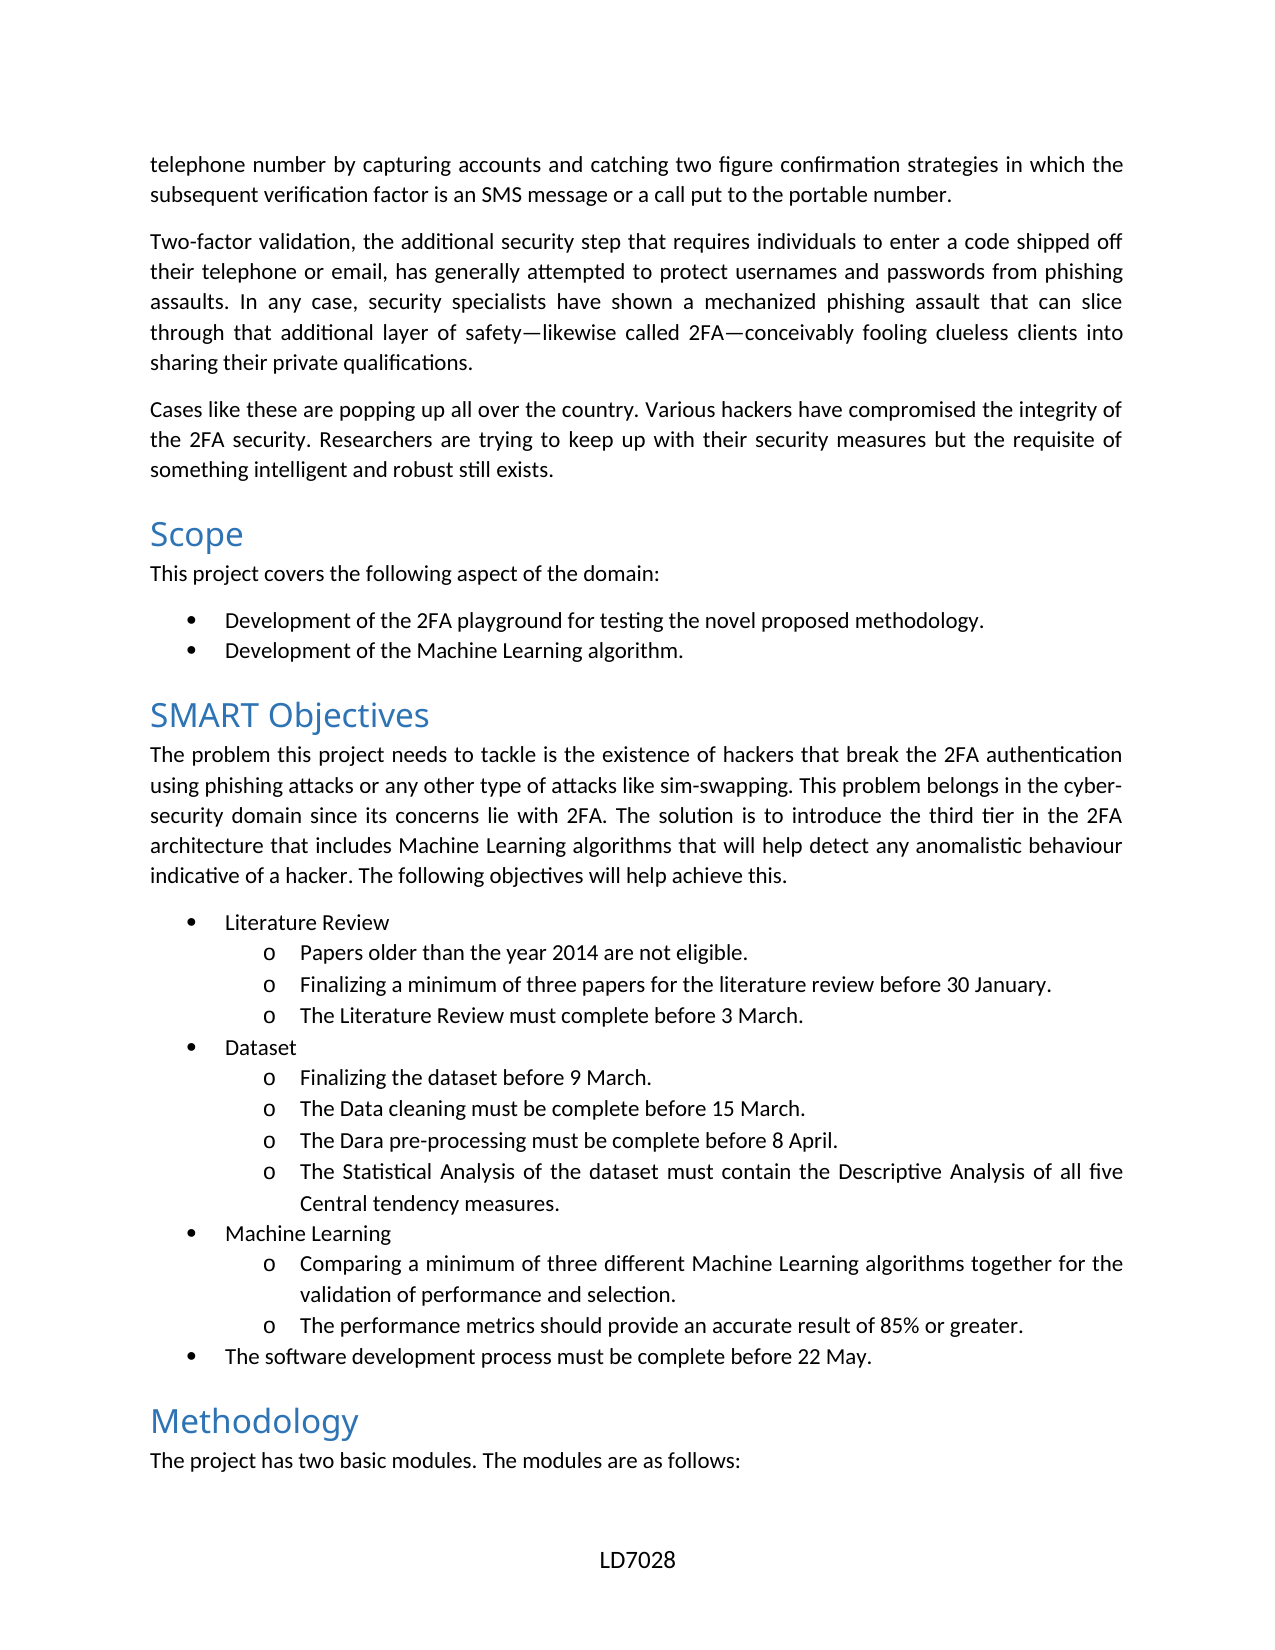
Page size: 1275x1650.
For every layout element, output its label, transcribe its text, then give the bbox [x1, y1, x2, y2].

list Finalizing the dataset before 9 March. [262, 1063, 1125, 1092]
text This project covers the following aspect of the domain: [150, 559, 1125, 587]
list The Dara pre-processing must be complete before 8 April. [262, 1126, 1125, 1155]
list The Literature Review must complete before 3 March. [262, 1001, 1125, 1031]
text The problem this project needs to tackle is the existence of hackers that break the 2FA authentication using phishing attacks or any other type of attacks like sim-swapping. This problem belongs in the cyber-security domain since its concerns lie with 2FA. The solution is to introduce the third tier in the 2FA architecture that includes Machine Learning algorithms that will help detect any anomalistic behaviour indicative of a hacker. The following objectives will help achieve this. [150, 741, 1125, 889]
list Development of the 2FA playground for testing the novel proposed methodology. [187, 606, 1125, 634]
list Machine Learning [187, 1219, 1125, 1247]
list Papers older than the year 2014 are not eligible. [262, 938, 1125, 968]
list Literature Review [187, 908, 1125, 936]
list Dataset [187, 1033, 1125, 1061]
list Comparing a minimum of three different Machine Learning algorithms together for the validation of performance and selection. [262, 1249, 1125, 1309]
list The Data cleaning must be complete before 15 March. [262, 1094, 1125, 1124]
subtitle Methodology [150, 1397, 1125, 1443]
text Cases like these are popping up all over the country. Various hackers have compromised the integrity of the 2FA security. Researchers are trying to keep up with their security measures but the requisite of something intelligent and robust still exists. [150, 395, 1125, 483]
list The performance metrics should provide an accurate result of 85% or greater. [262, 1311, 1125, 1340]
text The project has two basic modules. The modules are as follows: [150, 1446, 1125, 1474]
list The software development process must be complete before 22 May. [187, 1342, 1125, 1370]
list Finalizing a minimum of three papers for the literature review before 30 January. [262, 970, 1125, 999]
text Two-factor validation, the additional security step that requires individuals to enter a code shipped off their telephone or email, has generally attempted to protect usernames and passwords from phishing assaults. In any case, security specialists have shown a mechanized phishing assault that can slice through that additional layer of safety—likewise called 2FA—conceivably fooling clueless clients into sharing their private qualifications. [150, 227, 1125, 376]
list The Statistical Analysis of the dataset must contain the Descriptive Analysis of all five Central tendency measures. [262, 1157, 1125, 1217]
subtitle SMART Objectives [150, 692, 1125, 737]
list Development of the Machine Learning algorithm. [187, 636, 1125, 664]
subtitle Scope [150, 510, 1125, 556]
